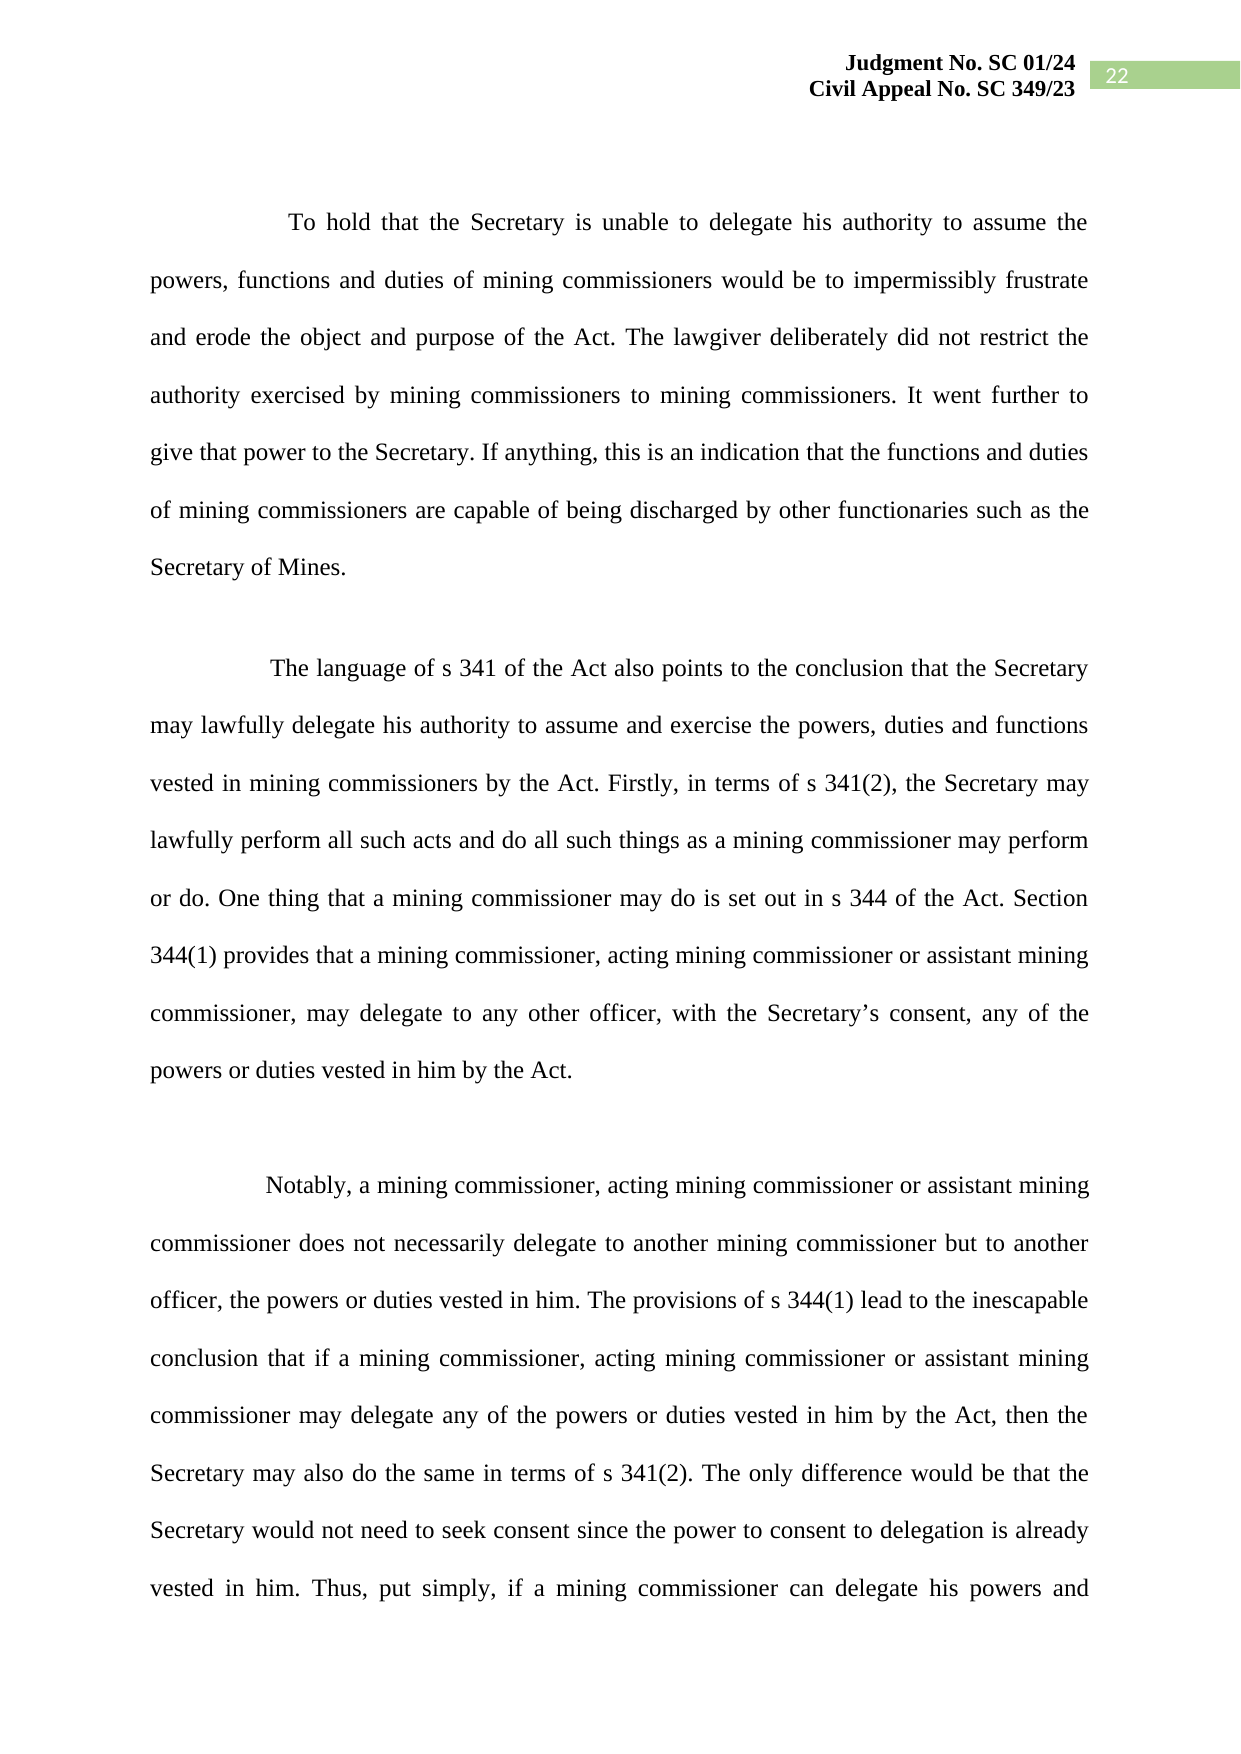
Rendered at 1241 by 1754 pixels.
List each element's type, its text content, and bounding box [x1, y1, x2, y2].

text The language of s 341 of the Act also points to the conclusion that the Secretary may lawfully delegate his authority to assume and exercise the powers, duties and functions vested in mining commissioners by the Act. Firstly, in terms of s 341(2), the Secretary may lawfully perform all such acts and do all such things as a mining commissioner may perform or do. One thing that a mining commissioner may do is set out in s 344 of the Act. Section 344(1) provides that a mining commissioner, acting mining commissioner or assistant mining commissioner, may delegate to any other officer, with the Secretary’s consent, any of the powers or duties vested in him by the Act. [150, 653, 1090, 1084]
text To hold that the Secretary is unable to delegate his authority to assume the powers, functions and duties of mining commissioners would be to impermissibly frustrate and erode the object and purpose of the Act. The lawgiver deliberately did not restrict the authority exercised by mining commissioners to mining commissioners. It went further to give that power to the Secretary. If anything, this is an indication that the functions and duties of mining commissioners are capable of being discharged by other functionaries such as the Secretary of Mines. [150, 207, 1090, 581]
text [150, 1171, 1090, 1602]
